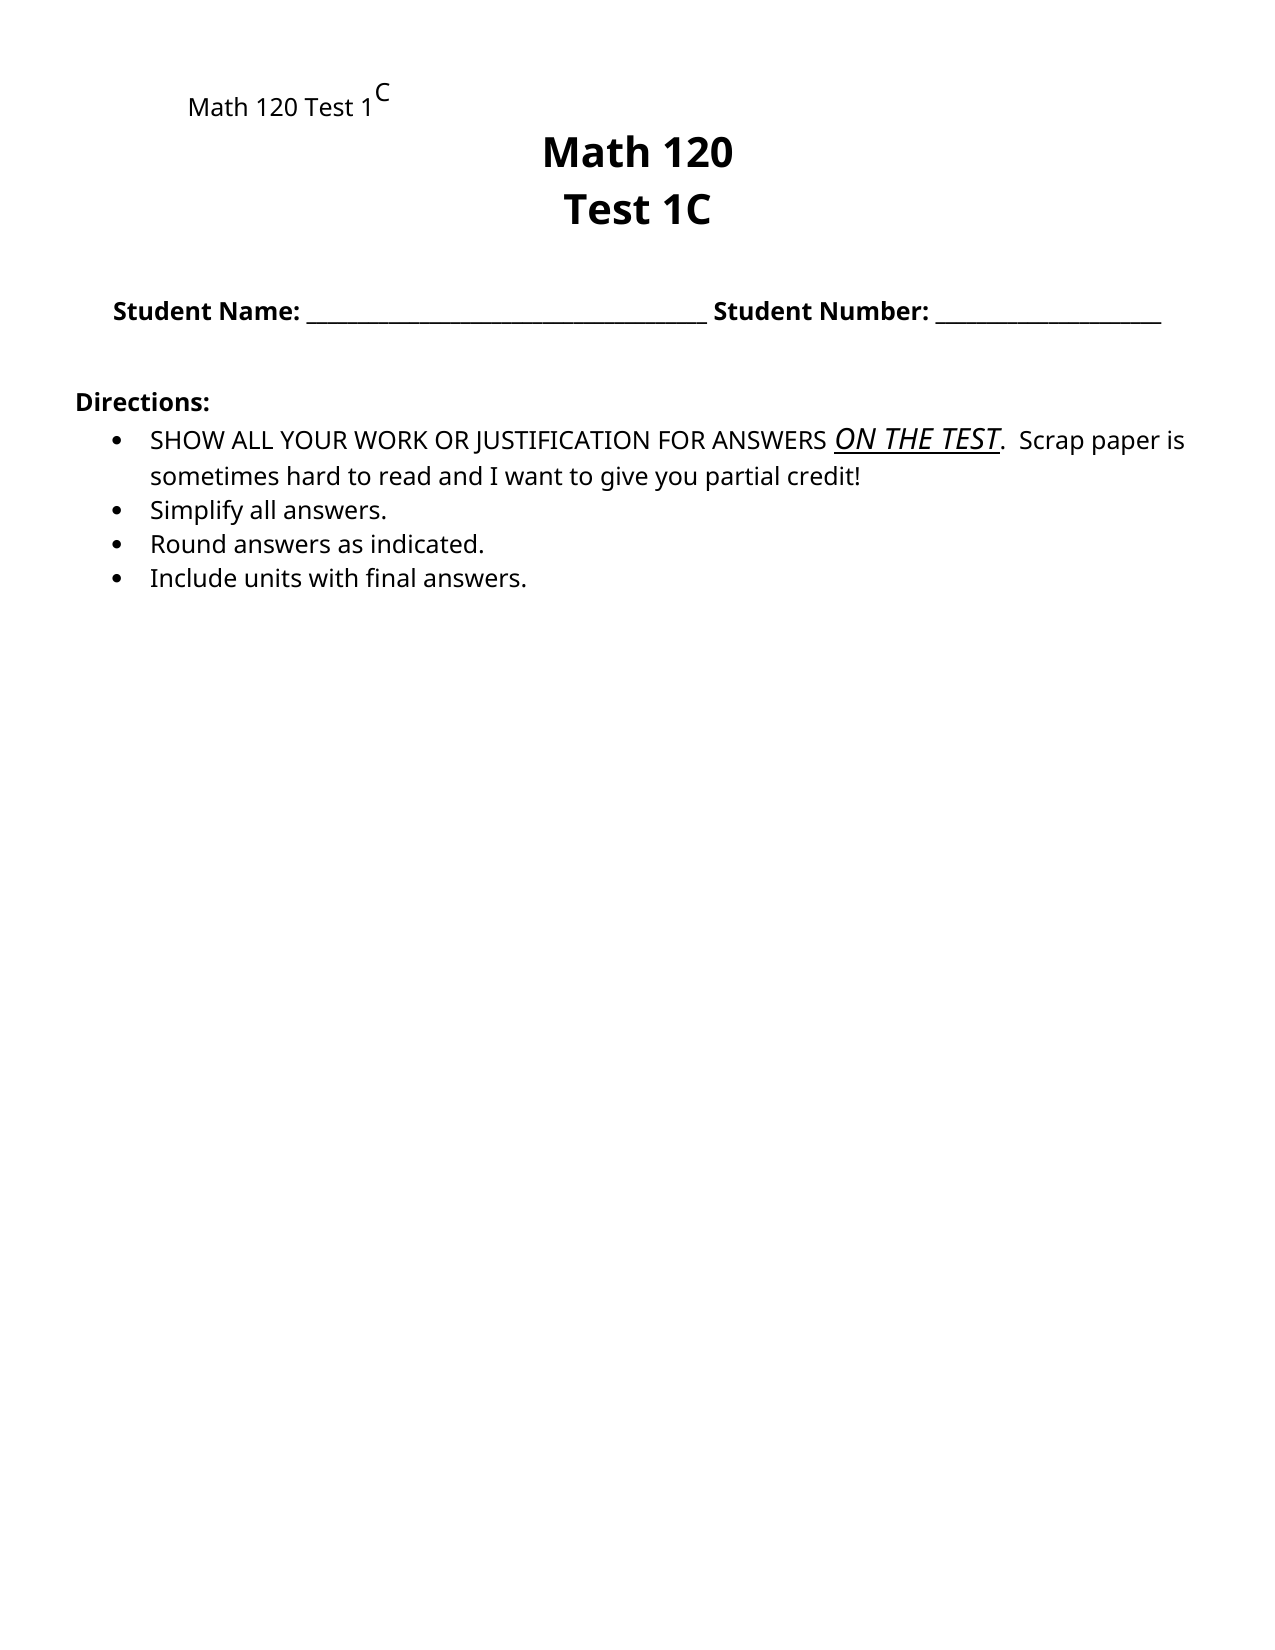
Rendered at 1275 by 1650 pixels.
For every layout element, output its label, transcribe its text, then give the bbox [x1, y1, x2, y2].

list SHOW ALL YOUR WORK OR JUSTIFICATION FOR ANSWERS ON THE TEST. Scrap paper is sometimes hard to read and I want to give you partial credit! [112, 418, 1200, 492]
list Round answers as indicated. [112, 526, 1200, 560]
list Include units with final answers. [112, 560, 1200, 594]
list Simplify all answers. [112, 492, 1200, 526]
text Math 120 [75, 123, 1200, 180]
text Directions: [75, 384, 1200, 418]
text Test 1C [75, 180, 1200, 237]
text Student Name: _______________________________________ Student Number: ______________________ [75, 294, 1200, 328]
